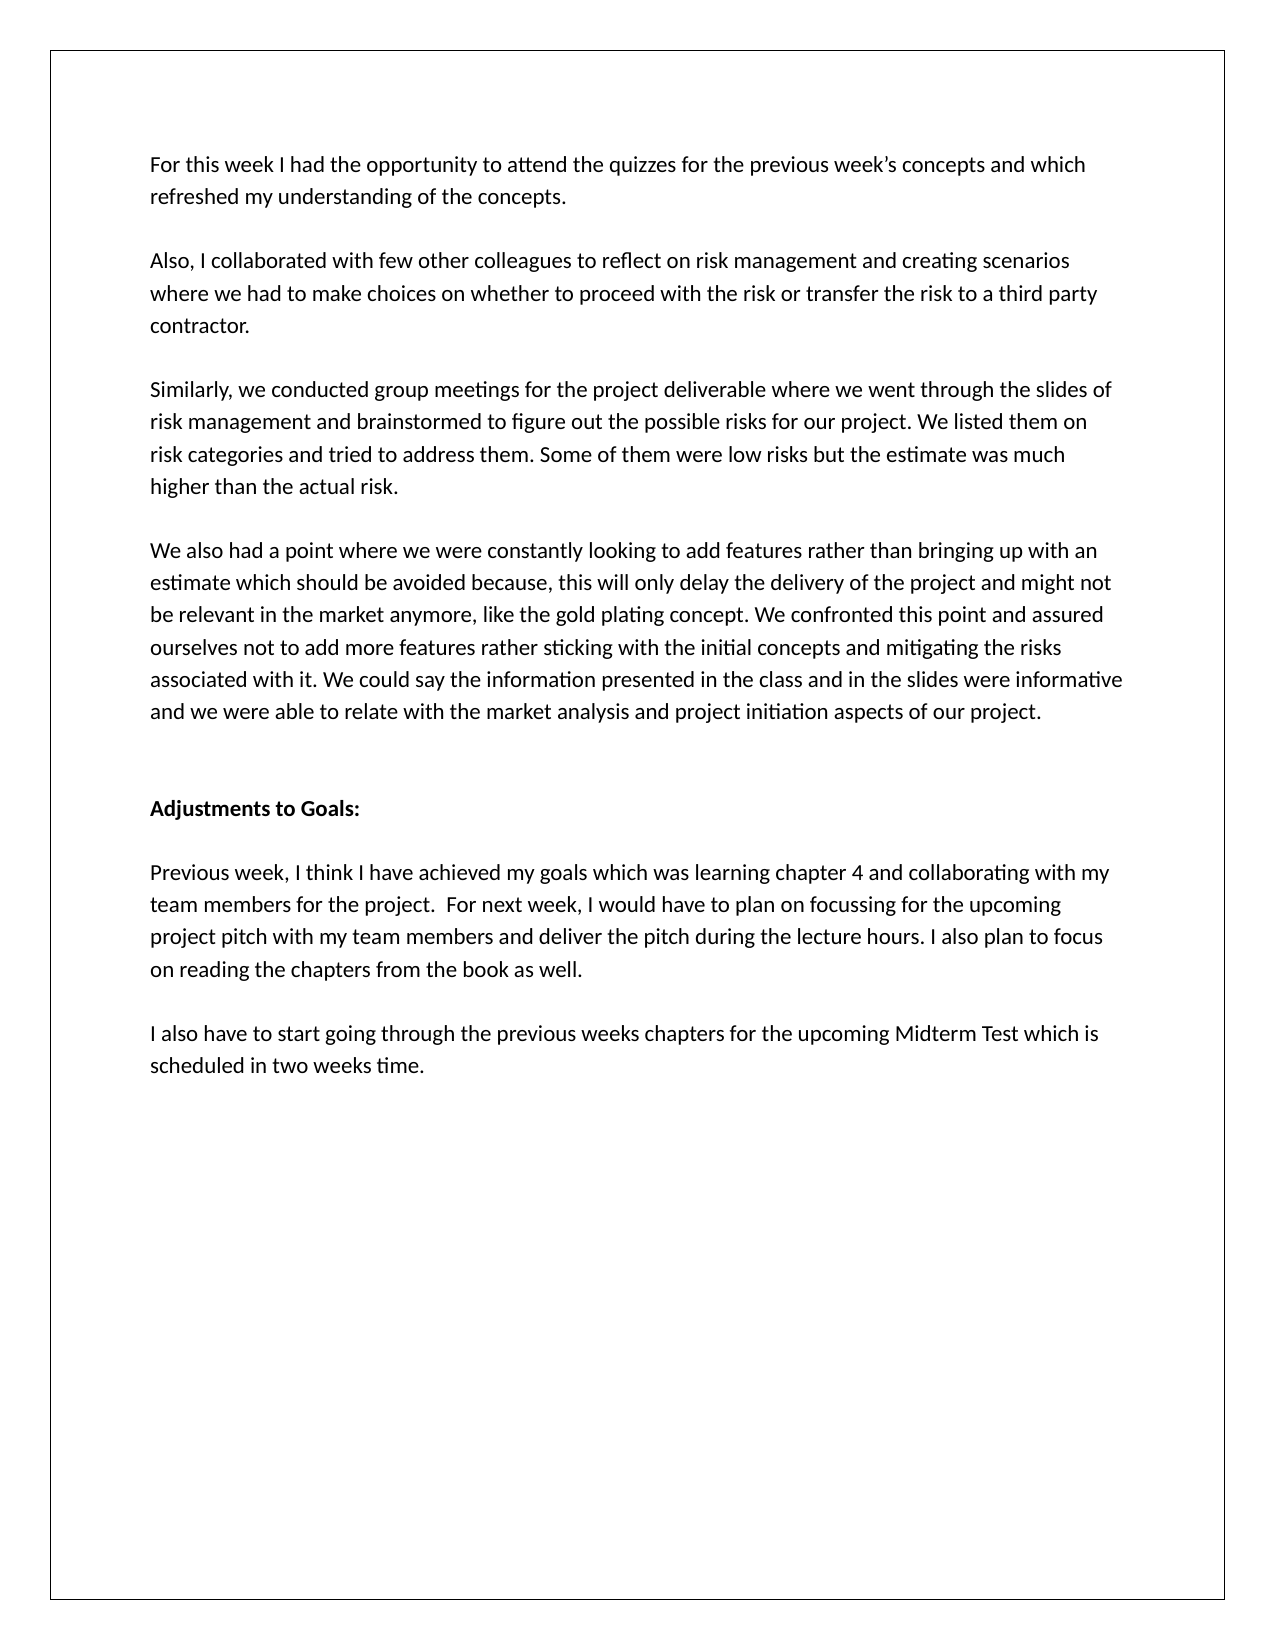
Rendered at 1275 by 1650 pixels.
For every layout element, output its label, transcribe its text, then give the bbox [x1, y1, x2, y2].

text I also have to start going through the previous weeks chapters for the upcoming Midterm Test which is scheduled in two weeks time. [150, 1019, 1125, 1079]
text Previous week, I think I have achieved my goals which was learning chapter 4 and collaborating with my team members for the project. For next week, I would have to plan on focussing for the upcoming project pitch with my team members and deliver the pitch during the lecture hours. I also plan to focus on reading the chapters from the book as well. [150, 858, 1125, 983]
text For this week I had the opportunity to attend the quizzes for the previous week’s concepts and which refreshed my understanding of the concepts. Also, I collaborated with few other colleagues to reflect on risk management and creating scenarios where we had to make choices on whether to proceed with the risk or transfer the risk to a third party contractor. Similarly, we conducted group meetings for the project deliverable where we went through the slides of risk management and brainstormed to figure out the possible risks for our project. We listed them on risk categories and tried to address them. Some of them were low risks but the estimate was much higher than the actual risk. We also had a point where we were constantly looking to add features rather than bringing up with an estimate which should be avoided because, this will only delay the delivery of the project and might not be relevant in the market anymore, like the gold plating concept. We confronted this point and assured ourselves not to add more features rather sticking with the initial concepts and mitigating the risks associated with it. We could say the information presented in the class and in the slides were informative and we were able to relate with the market analysis and project initiation aspects of our project. [150, 150, 1125, 725]
text Adjustments to Goals: [150, 794, 1125, 822]
